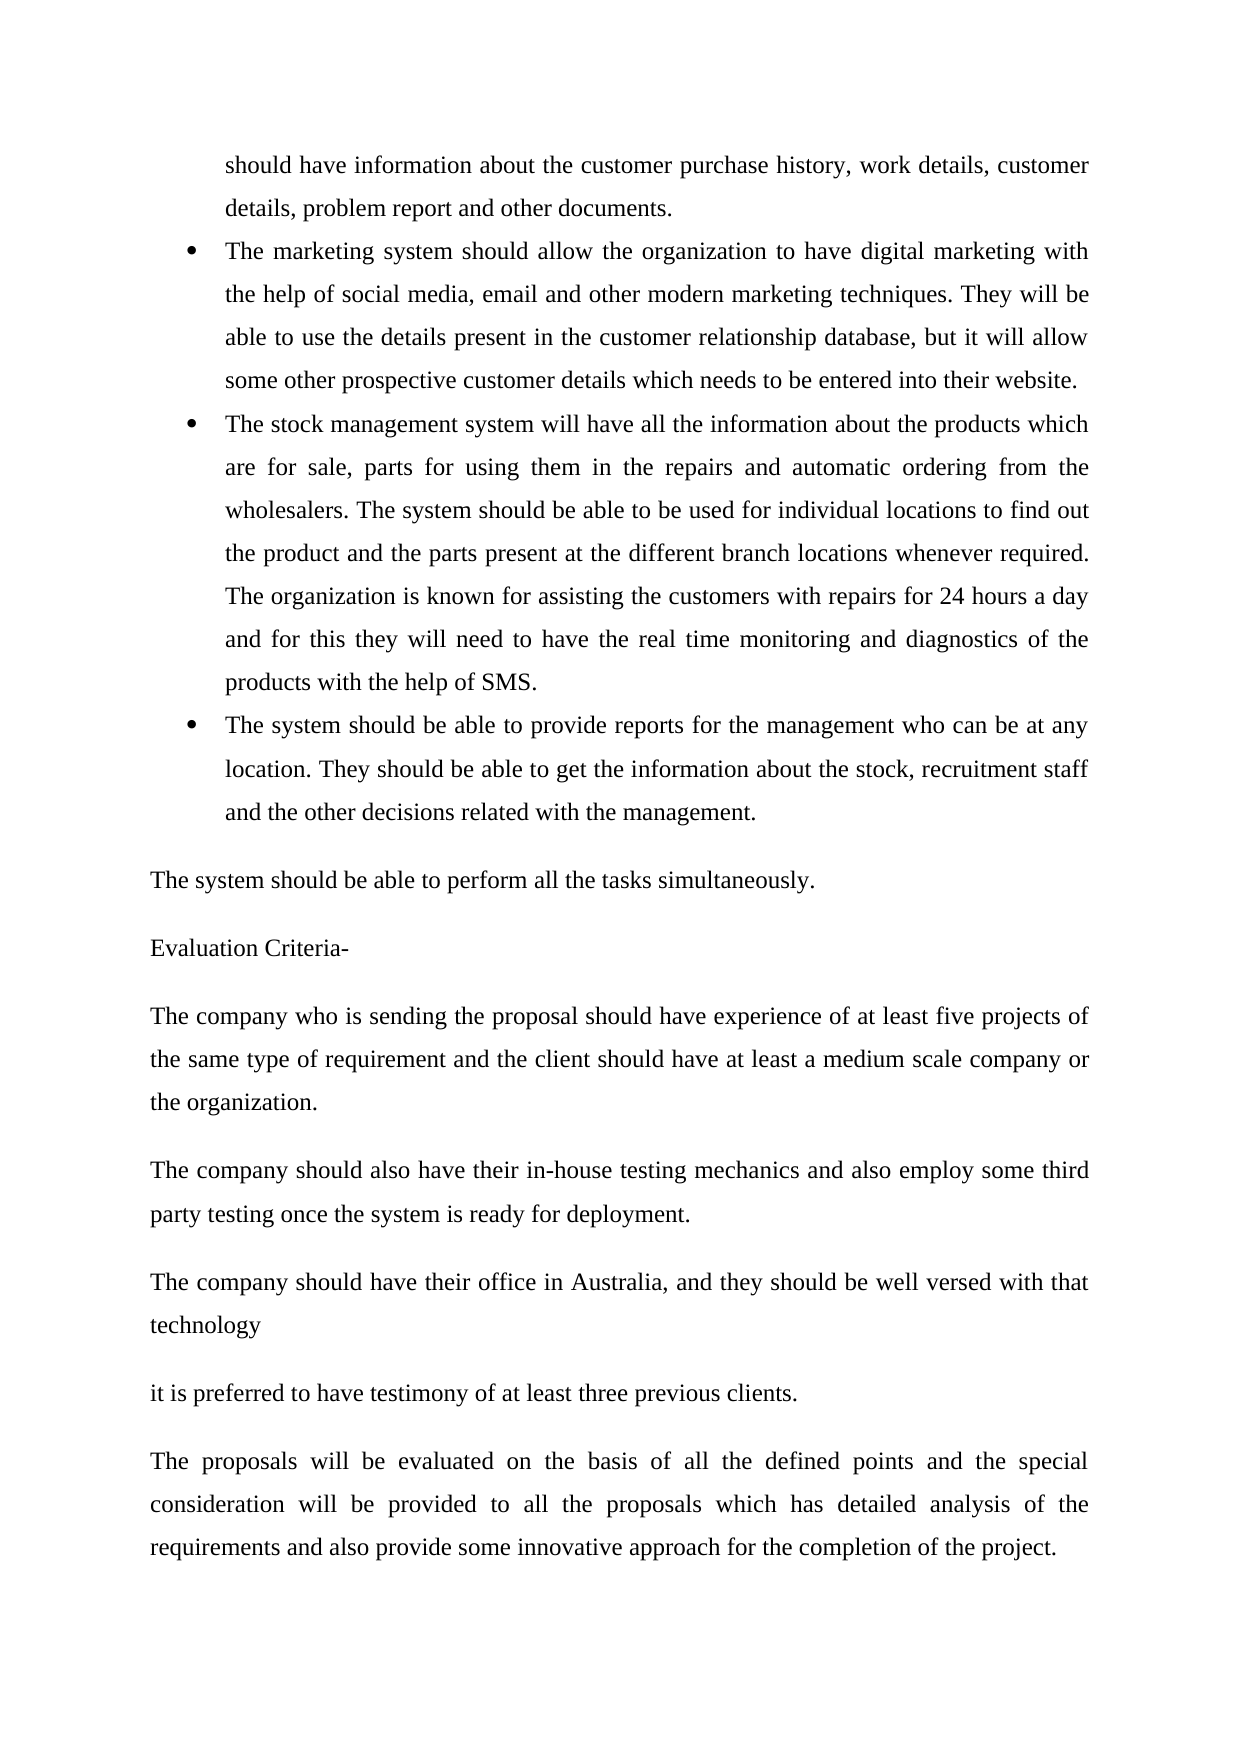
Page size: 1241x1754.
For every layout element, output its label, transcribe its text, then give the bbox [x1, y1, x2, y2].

text Evaluation Criteria- [150, 933, 1090, 962]
list The stock management system will have all the information about the products which are for sale, parts for using them in the repairs and automatic ordering from the wholesalers. The system should be able to be used for individual locations to find out the product and the parts present at the different branch locations whenever required. The organization is known for assisting the customers with repairs for 24 hours a day and for this they will need to have the real time monitoring and diagnostics of the products with the help of SMS. [187, 409, 1090, 696]
list The marketing system should allow the organization to have digital marketing with the help of social media, email and other modern marketing techniques. They will be able to use the details present in the customer relationship database, but it will allow some other prospective customer details which needs to be entered into their website. [187, 236, 1090, 394]
text The company should also have their in-house testing mechanics and also employ some third party testing once the system is ready for deployment. [150, 1156, 1090, 1227]
text The company should have their office in Australia, and they should be well versed with that technology [150, 1267, 1090, 1339]
text it is preferred to have testimony of at least three previous clients. [150, 1378, 1090, 1407]
text The company who is sending the proposal should have experience of at least five projects of the same type of requirement and the client should have at least a medium scale company or the organization. [150, 1001, 1090, 1116]
text The system should be able to perform all the tasks simultaneously. [150, 865, 1090, 894]
list The system should be able to provide reports for the management who can be at any location. They should be able to get the information about the stock, recruitment staff and the other decisions related with the management. [187, 711, 1090, 826]
text The proposals will be evaluated on the basis of all the defined points and the special consideration will be provided to all the proposals which has detailed analysis of the requirements and also provide some innovative approach for the completion of the project. [150, 1446, 1090, 1561]
